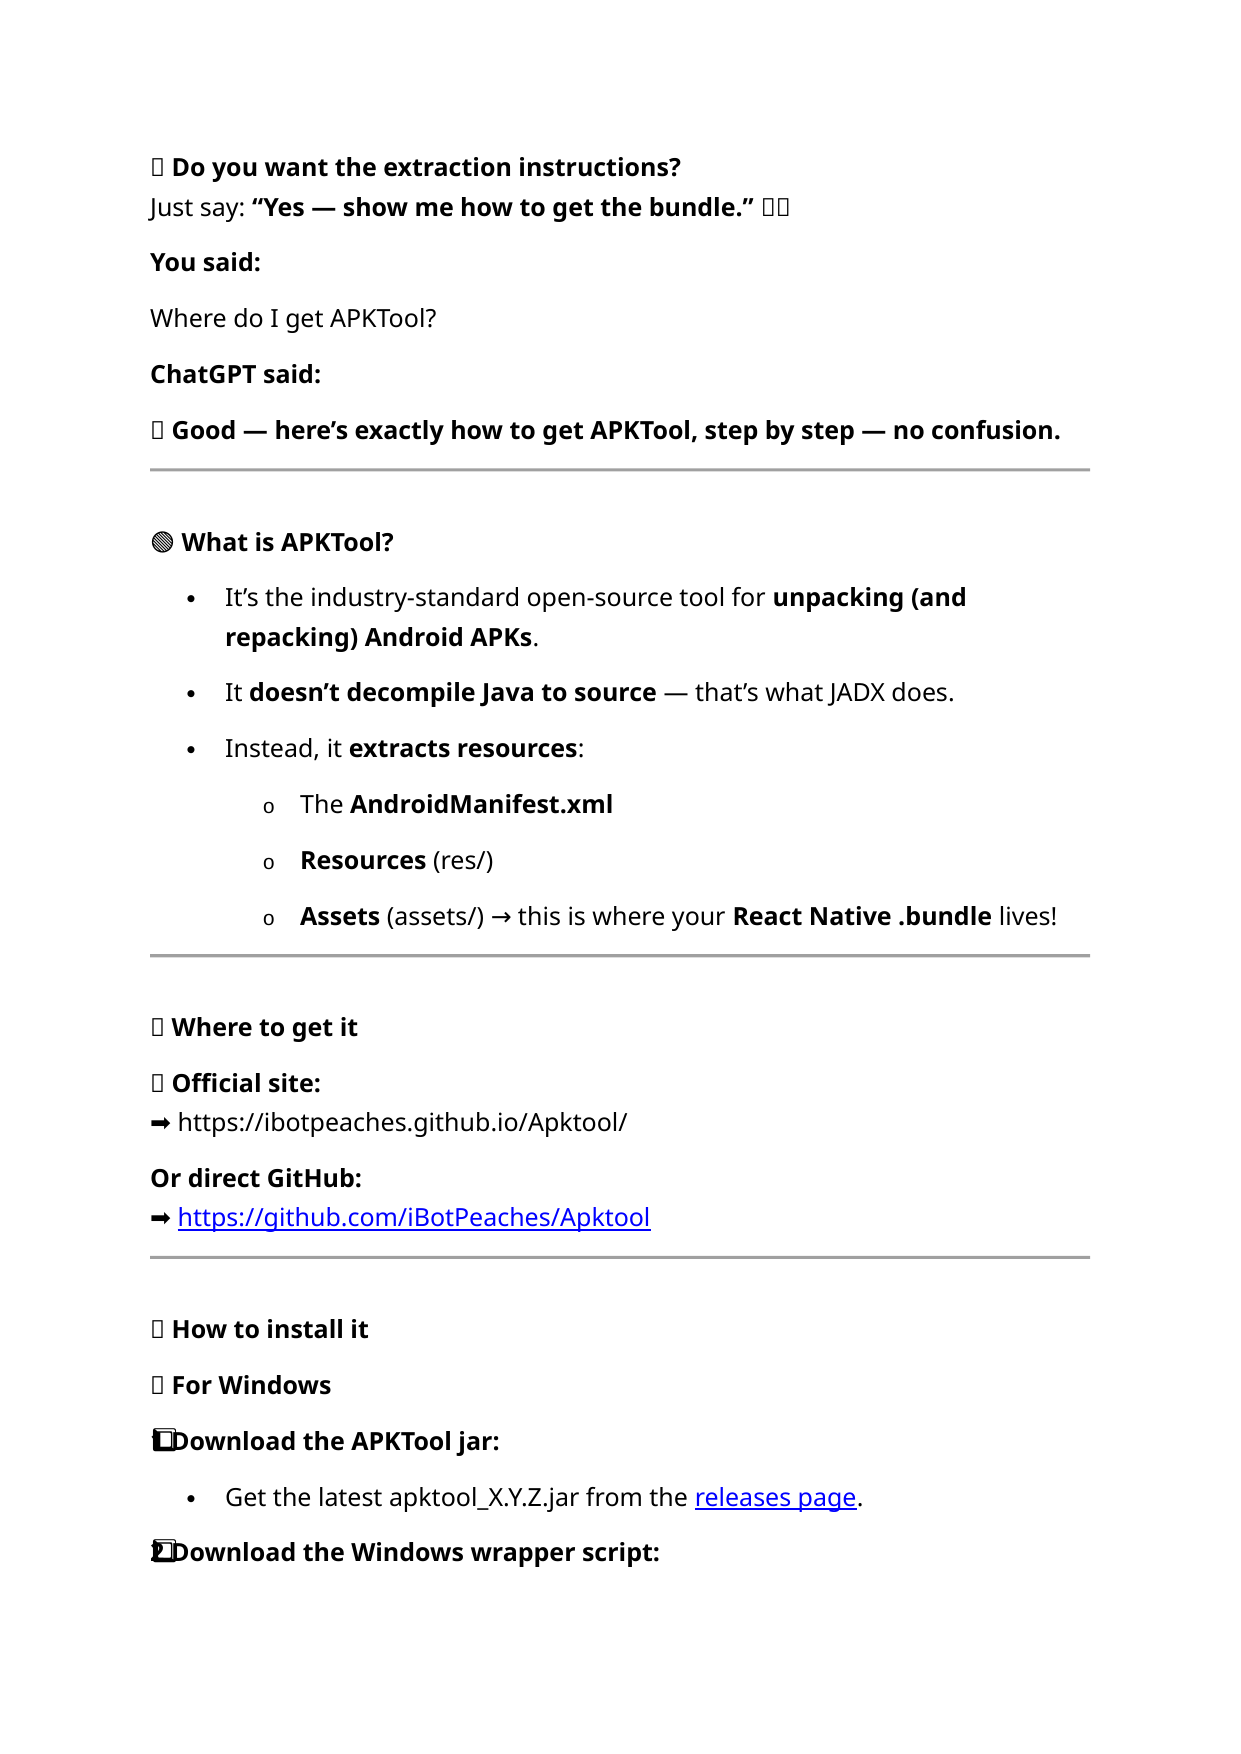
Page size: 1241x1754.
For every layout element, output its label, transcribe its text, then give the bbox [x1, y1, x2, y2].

text ✅ Do you want the extraction instructions? Just say: “Yes — show me how to get the bundle.” 🚦✨ [150, 150, 1090, 223]
text You said: [150, 245, 1090, 279]
text ChatGPT said: [150, 357, 1090, 391]
list Assets (assets/) → this is where your React Native .bundle lives! [262, 898, 1090, 932]
text 2️⃣ Download the Windows wrapper script: [150, 1535, 1090, 1569]
text 🔹 For Windows [150, 1367, 1090, 1402]
text 1️⃣ Download the APKTool jar: [150, 1423, 1090, 1457]
list The AndroidManifest.xml [262, 787, 1090, 821]
list It’s the industry-standard open-source tool for unpacking (and repacking) Android APKs. [187, 580, 1090, 653]
text ✅ Where to get it [150, 1010, 1090, 1044]
list Get the latest apktool_X.Y.Z.jar from the releases page. [187, 1479, 1090, 1513]
text ✅ Good — here’s exactly how to get APKTool, step by step — no confusion. [150, 412, 1090, 447]
text 🟢 What is APKTool? [150, 524, 1090, 558]
text ✅ How to install it [150, 1312, 1090, 1346]
list It doesn’t decompile Java to source — that’s what JADX does. [187, 675, 1090, 709]
text Or direct GitHub: ➡️ https://github.com/iBotPeaches/Apktool [150, 1161, 1090, 1234]
list Instead, it extracts resources: [187, 731, 1090, 765]
text Where do I get APKTool? [150, 301, 1090, 335]
text 📌 Official site: ➡️ https://ibotpeaches.github.io/Apktool/ [150, 1066, 1090, 1139]
list Resources (res/) [262, 842, 1090, 877]
